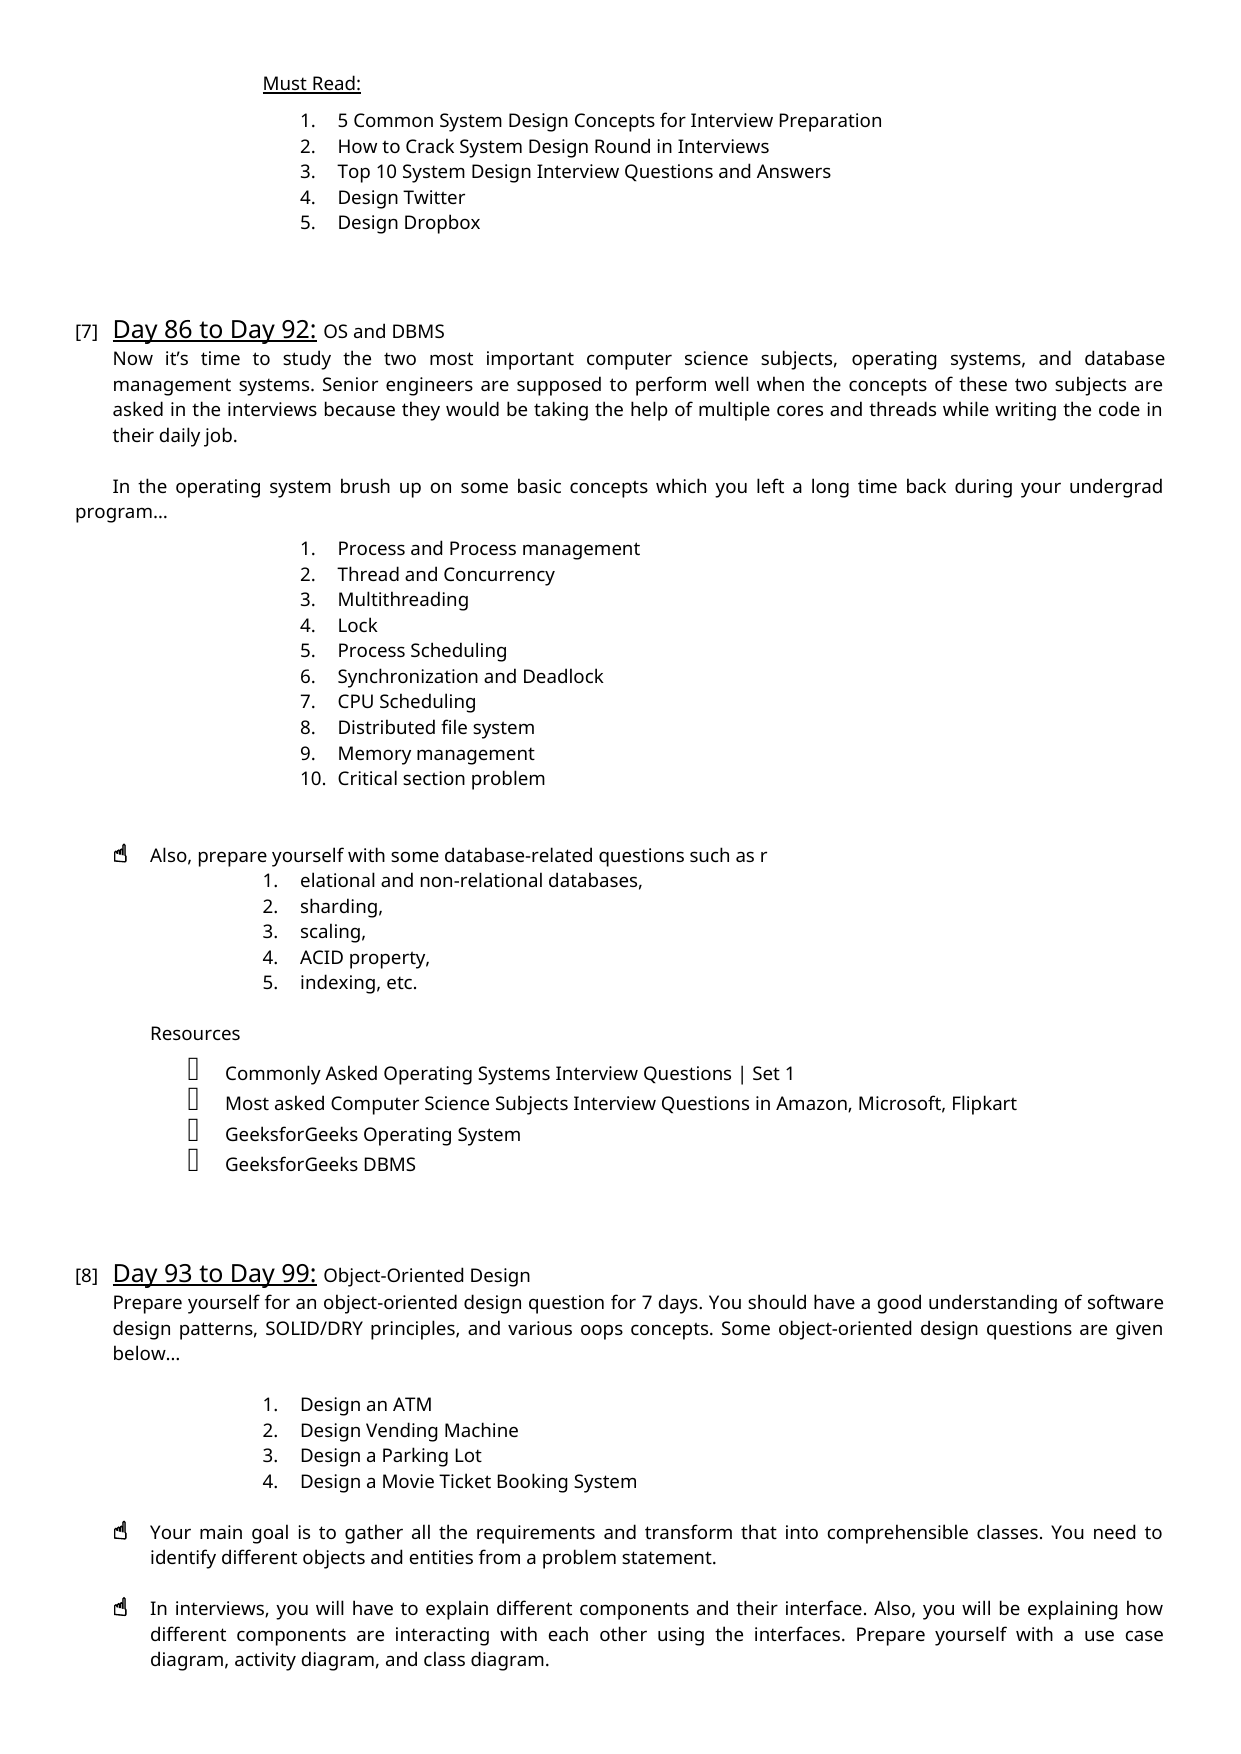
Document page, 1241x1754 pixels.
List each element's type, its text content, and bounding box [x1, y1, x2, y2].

text Now it’s time to study the two most important computer science subjects, operating systems, and database management systems. Senior engineers are supposed to perform well when the concepts of these two subjects are asked in the interviews because they would be taking the help of multiple cores and threads while writing the code in their daily job. [112, 346, 1165, 448]
list Multithreading [300, 587, 1165, 612]
list Thread and Concurrency [300, 561, 1165, 587]
list Design a Parking Lot [262, 1442, 1165, 1468]
list Top 10 System Design Interview Questions and Answers [300, 158, 1165, 184]
list Design an ATM [262, 1391, 1165, 1417]
text Resources [150, 1021, 1165, 1046]
list Design Vending Machine [262, 1417, 1165, 1442]
list Design a Movie Ticket Booking System [262, 1468, 1165, 1493]
list CPU Scheduling [300, 689, 1165, 714]
list Design Dropbox [300, 209, 1165, 235]
list scaling, [262, 918, 1165, 944]
list indexing, etc. [262, 969, 1165, 995]
list ACID property, [262, 944, 1165, 969]
list Process and Process management [300, 536, 1165, 561]
list Day 86 to Day 92: OS and DBMS [75, 312, 1165, 346]
list Commonly Asked Operating Systems Interview Questions | Set 1 [187, 1057, 1165, 1088]
list sharding, [262, 893, 1165, 918]
list Also, prepare yourself with some database-related questions such as r [112, 842, 1165, 867]
list How to Crack System Design Round in Interviews [300, 133, 1165, 158]
list Critical section problem [300, 765, 1165, 791]
list GeeksforGeeks Operating System [187, 1118, 1165, 1148]
list GeeksforGeeks DBMS [187, 1148, 1165, 1179]
text Must Read: [262, 71, 1165, 96]
list In interviews, you will have to explain different components and their interface. Also, you will be explaining how different components are interacting with each other using the interfaces. Prepare yourself with a use case diagram, activity diagram, and class diagram. [112, 1596, 1165, 1672]
list Most asked Computer Science Subjects Interview Questions in Amazon, Microsoft, Flipkart [187, 1088, 1165, 1118]
list Distributed file system [300, 714, 1165, 740]
list Memory management [300, 740, 1165, 765]
list Day 93 to Day 99: Object-Oriented Design [75, 1255, 1165, 1289]
list Synchronization and Deadlock [300, 663, 1165, 689]
list Design Twitter [300, 184, 1165, 209]
list 5 Common System Design Concepts for Interview Preparation [300, 107, 1165, 133]
list Process Scheduling [300, 638, 1165, 663]
list Lock [300, 612, 1165, 638]
text Prepare yourself for an object-oriented design question for 7 days. You should have a good understanding of software design patterns, SOLID/DRY principles, and various oops concepts. Some object-oriented design questions are given below… [112, 1289, 1165, 1366]
text In the operating system brush up on some basic concepts which you left a long time back during your undergrad program… [75, 473, 1165, 524]
list Your main goal is to gather all the requirements and transform that into comprehensible classes. You need to identify different objects and entities from a problem statement. [112, 1519, 1165, 1570]
list elational and non-relational databases, [262, 867, 1165, 893]
